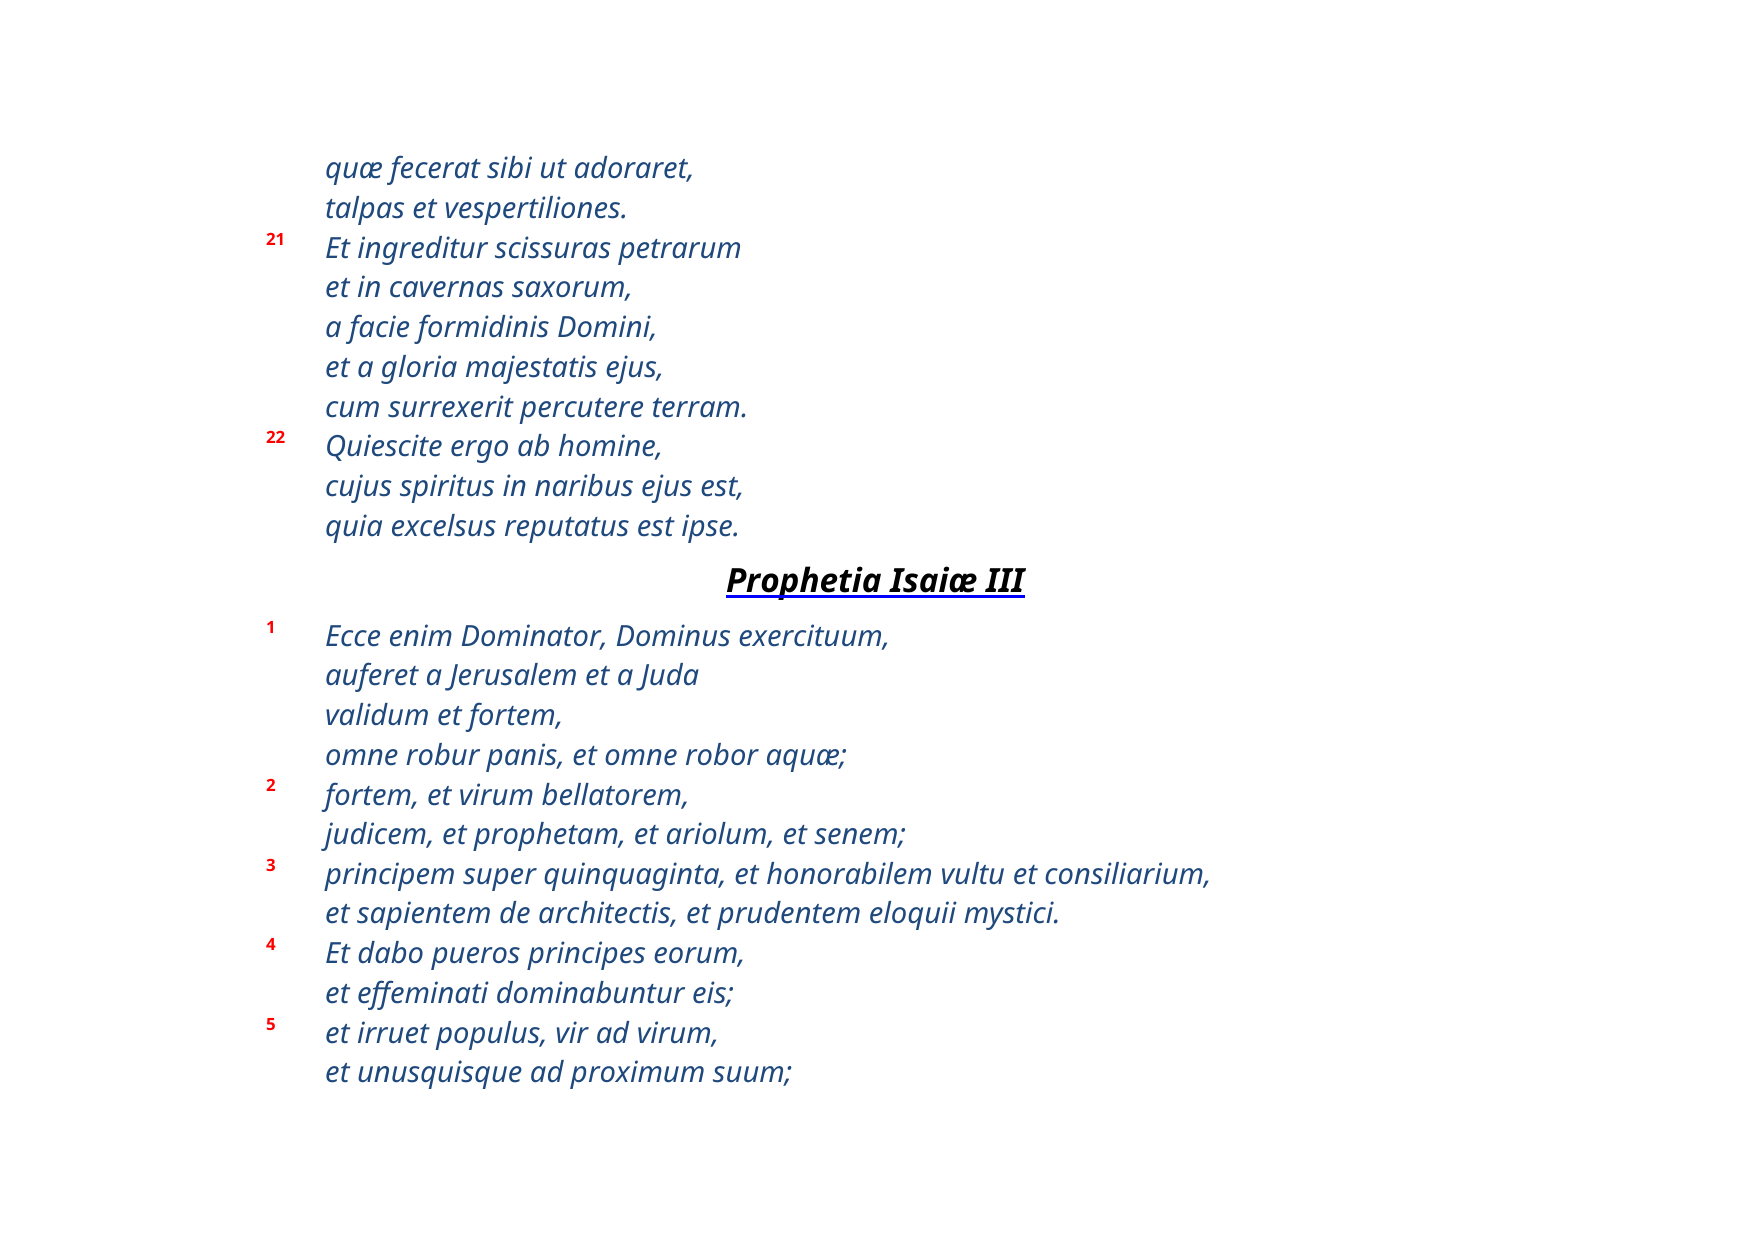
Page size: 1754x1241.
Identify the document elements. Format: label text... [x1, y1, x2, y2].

text 4 Et dabo pueros principes eorum, et effeminati dominabuntur eis; [266, 932, 1488, 1012]
text 21 Et ingreditur scissuras petrarum et in cavernas saxorum, a facie formidinis Domini, et a gloria majestatis ejus, cum surrexerit percutere terram. [266, 227, 1488, 426]
text 3 principem super quinquaginta, et honorabilem vultu et consiliarium, et sapientem de architectis, et prudentem eloquii mystici. [266, 853, 1488, 932]
text 22 Quiescite ergo ab homine, cujus spiritus in naribus ejus est, quia excelsus reputatus est ipse. [266, 426, 1488, 544]
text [266, 1012, 1488, 1091]
text 2 fortem, et virum bellatorem, judicem, et prophetam, et ariolum, et senem; [266, 774, 1488, 853]
text 1 Ecce enim Dominator, Dominus exercituum, auferet a Jerusalem et a Juda validum et fortem, omne robur panis, et omne robor aquæ; [266, 615, 1488, 774]
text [266, 148, 1488, 227]
text Prophetia Isaiæ III [148, 557, 1606, 602]
